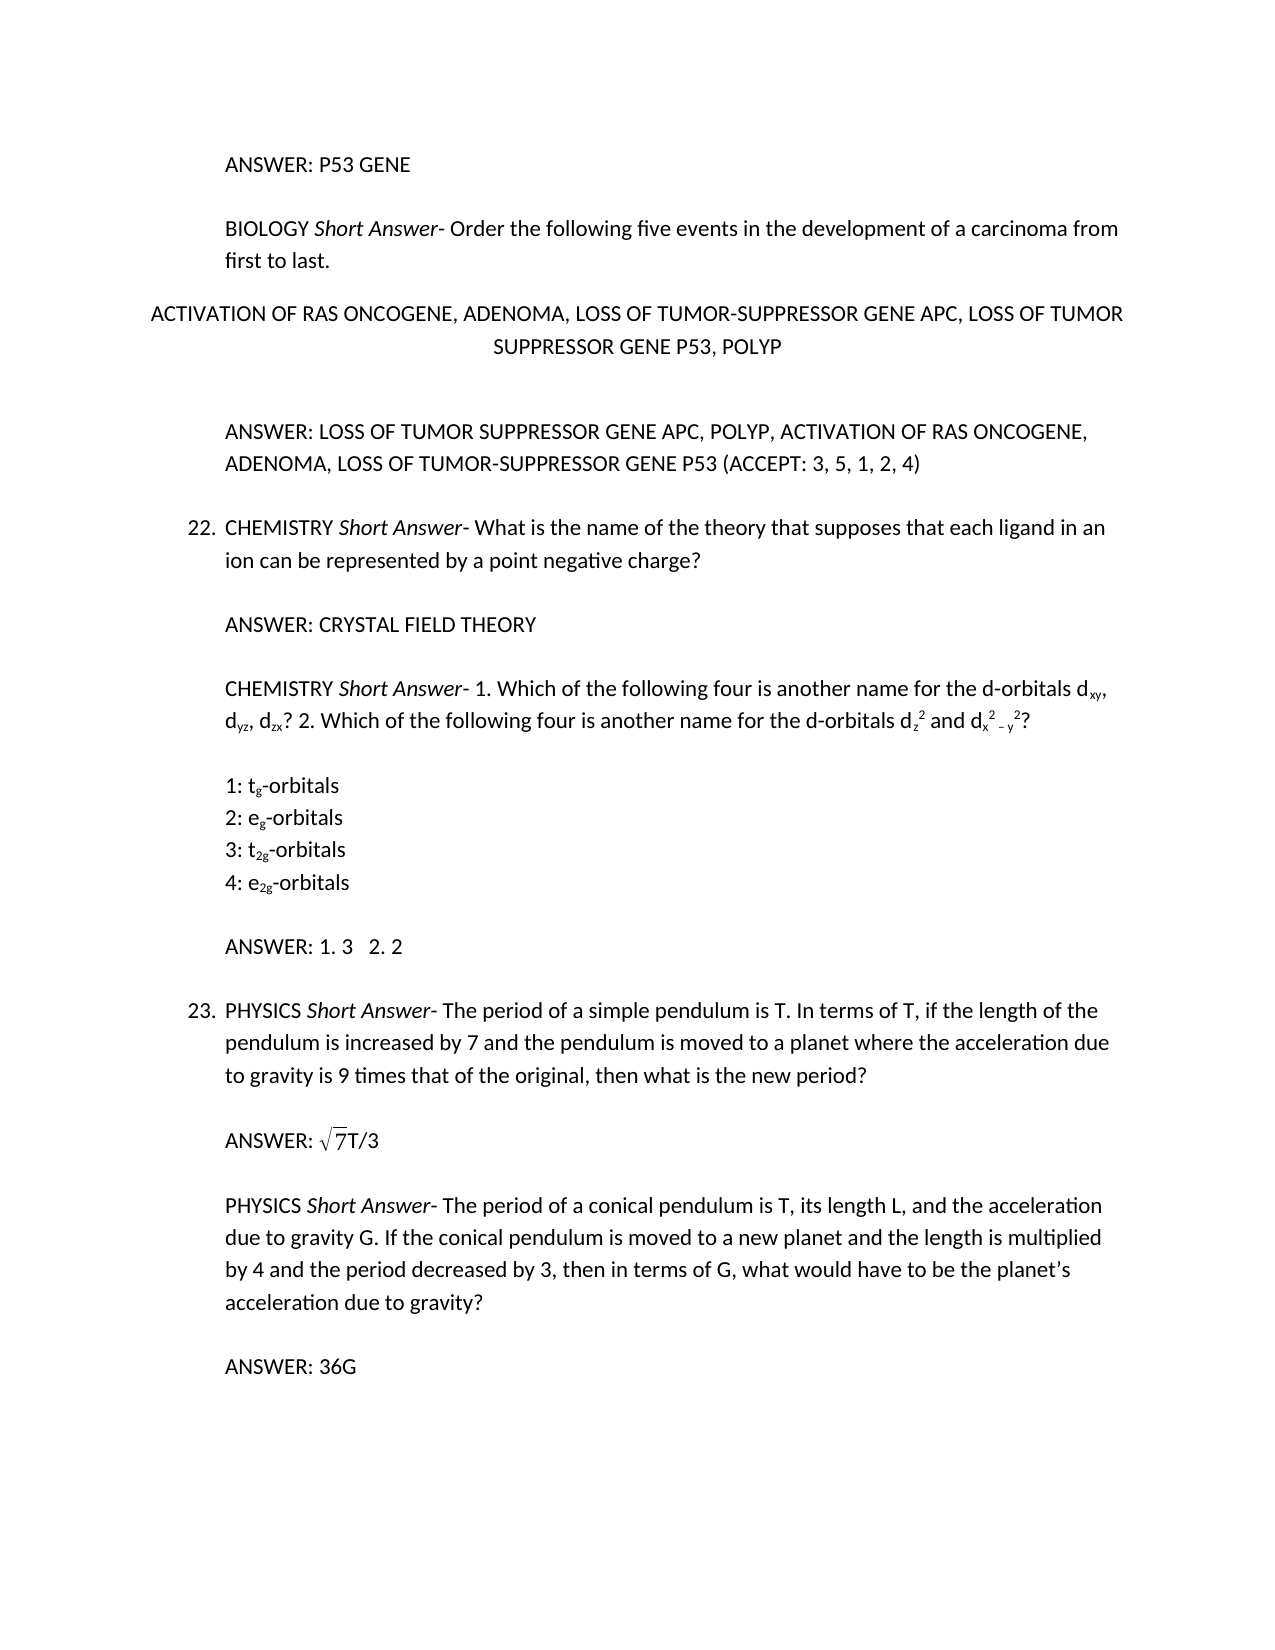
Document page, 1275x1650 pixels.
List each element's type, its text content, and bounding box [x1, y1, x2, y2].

list ANSWER: P53 GENE [225, 150, 1125, 178]
list ANSWER: 36G [225, 1352, 1125, 1380]
list 2: eg-orbitals [225, 803, 1125, 831]
text ACTIVATION OF RAS ONCOGENE, ADENOMA, LOSS OF TUMOR-SUPPRESSOR GENE APC, LOSS OF TUMOR SUPPRESSOR GENE P53, POLYP [150, 299, 1125, 360]
list ANSWER: LOSS OF TUMOR SUPPRESSOR GENE APC, POLYP, ACTIVATION OF RAS ONCOGENE, ADENOMA, LOSS OF TUMOR-SUPPRESSOR GENE P53 (ACCEPT: 3, 5, 1, 2, 4) [225, 417, 1125, 477]
list PHYSICS Short Answer- The period of a simple pendulum is T. In terms of T, if the length of the pendulum is increased by 7 and the pendulum is moved to a planet where the acceleration due to gravity is 9 times that of the original, then what is the new period? [187, 996, 1125, 1089]
list ANSWER: CRYSTAL FIELD THEORY [225, 610, 1125, 638]
list 3: t2g-orbitals [225, 835, 1125, 863]
list CHEMISTRY Short Answer- 1. Which of the following four is another name for the d-orbitals dxy, dyz, dzx? 2. Which of the following four is another name for the d-orbitals dz2 and dx2 – y2? [225, 674, 1125, 735]
list PHYSICS Short Answer- The period of a conical pendulum is T, its length L, and the acceleration due to gravity G. If the conical pendulum is moved to a new planet and the length is multiplied by 4 and the period decreased by 3, then in terms of G, what would have to be the planet’s acceleration due to gravity? [225, 1191, 1125, 1316]
list ANSWER: T/3 [225, 1125, 1125, 1155]
list ANSWER: 1. 3 2. 2 [225, 932, 1125, 960]
list 4: e2g-orbitals [225, 868, 1125, 896]
list BIOLOGY Short Answer- Order the following five events in the development of a carcinoma from first to last. [225, 214, 1125, 274]
list 1: tg-orbitals [225, 771, 1125, 799]
list CHEMISTRY Short Answer- What is the name of the theory that supposes that each ligand in an ion can be represented by a point negative charge? [187, 513, 1125, 574]
